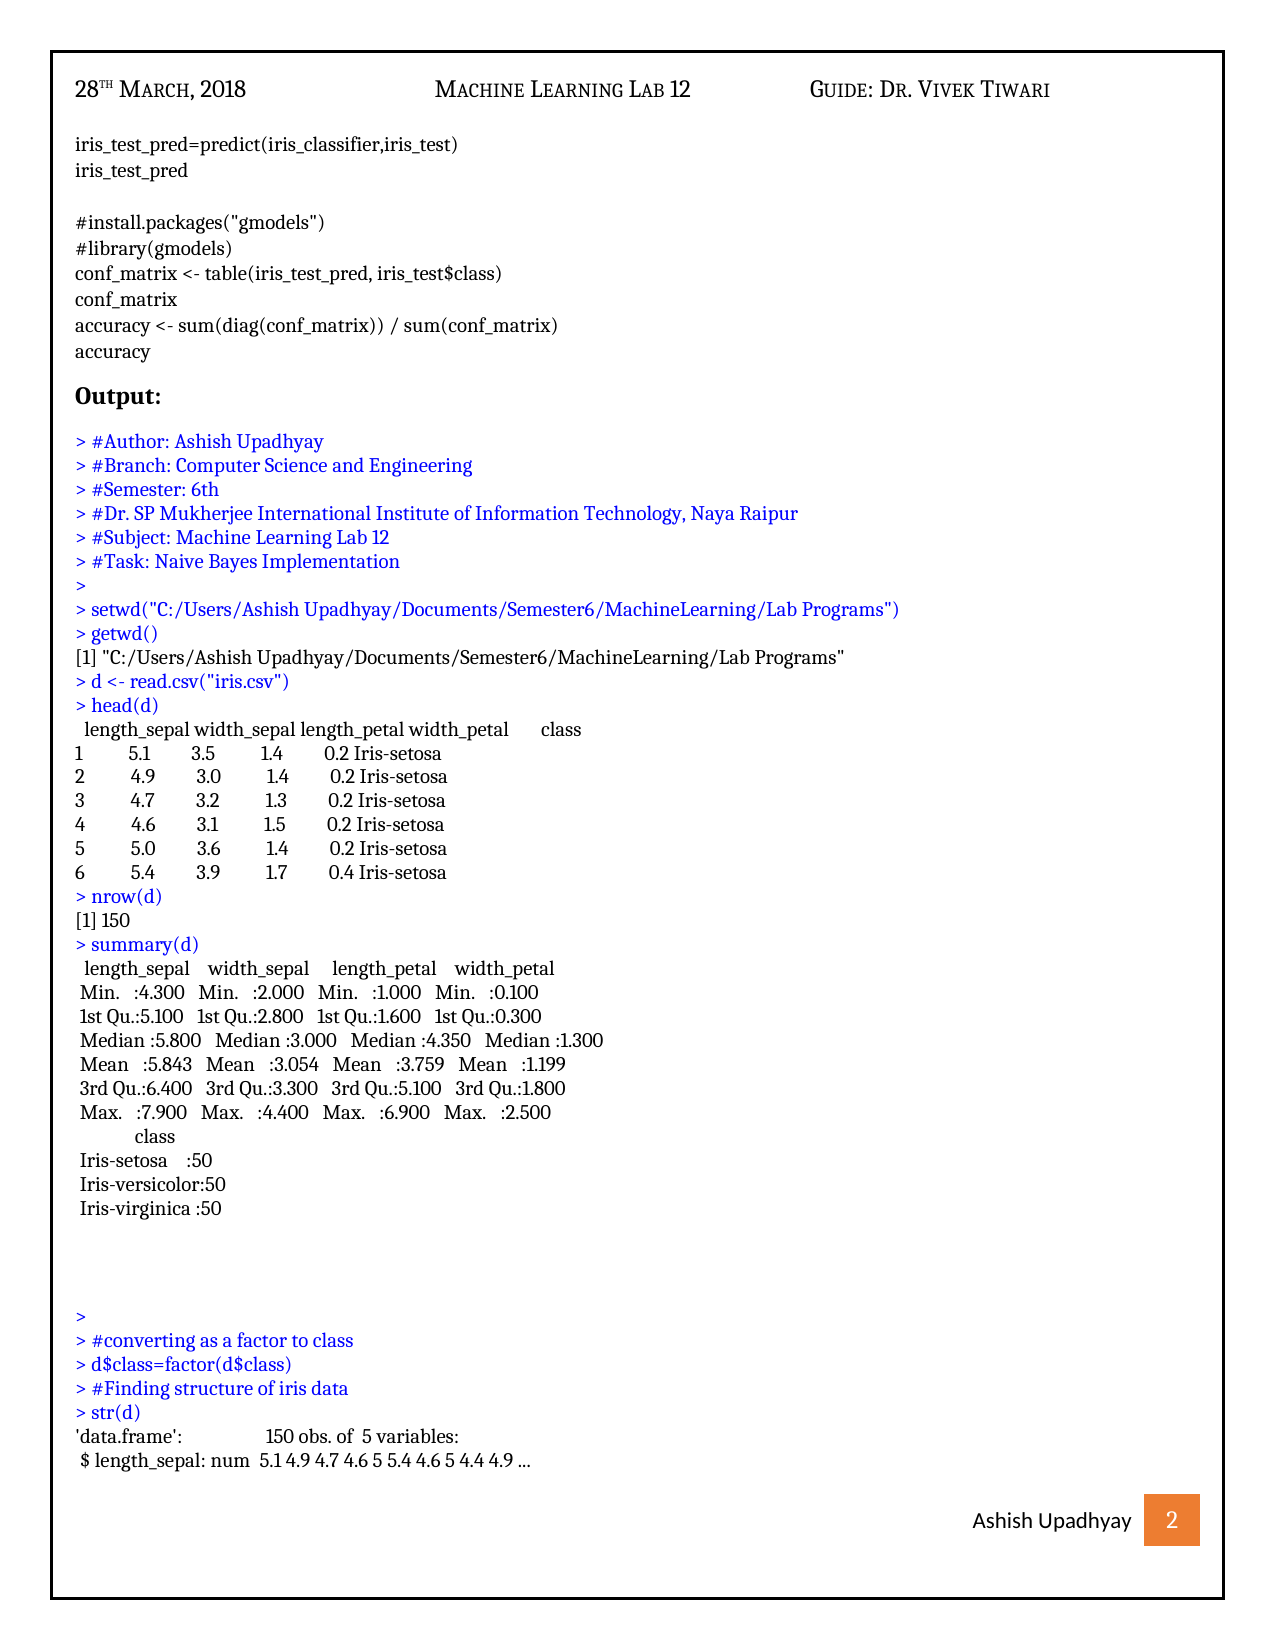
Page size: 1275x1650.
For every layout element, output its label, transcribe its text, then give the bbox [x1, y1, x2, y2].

text 6 5.4 3.9 1.7 0.4 Iris-setosa [75, 861, 1200, 885]
text length_sepal width_sepal length_petal width_petal class [75, 717, 1200, 741]
text 3rd Qu.:6.400 3rd Qu.:3.300 3rd Qu.:5.100 3rd Qu.:1.800 [75, 1077, 1200, 1101]
text [1] 150 [75, 909, 1200, 933]
text length_sepal width_sepal length_petal width_petal [75, 957, 1200, 981]
text 4 4.6 3.1 1.5 0.2 Iris-setosa [75, 813, 1200, 837]
text > #Dr. SP Mukherjee International Institute of Information Technology, Naya Raipur [75, 502, 1200, 526]
text conf_matrix [75, 288, 1200, 312]
text > d$class=factor(d$class) [75, 1352, 1200, 1376]
text > head(d) [75, 693, 1200, 717]
text Median :5.800 Median :3.000 Median :4.350 Median :1.300 [75, 1029, 1200, 1053]
text #library(gmodels) [75, 236, 1200, 260]
text iris_test_pred [75, 159, 1200, 183]
text 1st Qu.:5.100 1st Qu.:2.800 1st Qu.:1.600 1st Qu.:0.300 [75, 1005, 1200, 1029]
text iris_test_pred=predict(iris_classifier,iris_test) [75, 133, 1200, 157]
text > #Author: Ashish Upadhyay [75, 430, 1200, 454]
text 1 5.1 3.5 1.4 0.2 Iris-setosa [75, 741, 1200, 765]
text > #Task: Naive Bayes Implementation [75, 549, 1200, 573]
text Max. :7.900 Max. :4.400 Max. :6.900 Max. :2.500 [75, 1101, 1200, 1124]
text > str(d) [75, 1400, 1200, 1424]
text > d <- read.csv("iris.csv") [75, 669, 1200, 693]
text Output: [75, 382, 1200, 411]
text 3 4.7 3.2 1.3 0.2 Iris-setosa [75, 789, 1200, 813]
text $ length_sepal: num 5.1 4.9 4.7 4.6 5 5.4 4.6 5 4.4 4.9 ... [75, 1448, 1200, 1472]
text [1] "C:/Users/Ashish Upadhyay/Documents/Semester6/MachineLearning/Lab Programs" [75, 645, 1200, 669]
text accuracy [75, 339, 1200, 363]
text Min. :4.300 Min. :2.000 Min. :1.000 Min. :0.100 [75, 981, 1200, 1005]
text 5 5.0 3.6 1.4 0.2 Iris-setosa [75, 837, 1200, 861]
text > [75, 573, 1200, 597]
text conf_matrix <- table(iris_test_pred, iris_test$class) [75, 262, 1200, 286]
text > #converting as a factor to class [75, 1328, 1200, 1352]
text > nrow(d) [75, 885, 1200, 909]
text 2 4.9 3.0 1.4 0.2 Iris-setosa [75, 765, 1200, 789]
text Iris-setosa :50 [75, 1148, 1200, 1172]
text Iris-virginica :50 [75, 1196, 1200, 1220]
text class [75, 1124, 1200, 1148]
text Mean :5.843 Mean :3.054 Mean :3.759 Mean :1.199 [75, 1053, 1200, 1077]
text > #Subject: Machine Learning Lab 12 [75, 526, 1200, 549]
text accuracy <- sum(diag(conf_matrix)) / sum(conf_matrix) [75, 314, 1200, 338]
text > #Finding structure of iris data [75, 1376, 1200, 1400]
text > summary(d) [75, 933, 1200, 957]
text 'data.frame': 150 obs. of 5 variables: [75, 1424, 1200, 1448]
text > #Branch: Computer Science and Engineering [75, 454, 1200, 478]
text > getwd() [75, 621, 1200, 645]
text #install.packages("gmodels") [75, 210, 1200, 234]
text Iris-versicolor:50 [75, 1172, 1200, 1196]
text > #Semester: 6th [75, 478, 1200, 502]
text > [75, 1304, 1200, 1328]
text > setwd("C:/Users/Ashish Upadhyay/Documents/Semester6/MachineLearning/Lab Programs") [75, 597, 1200, 621]
